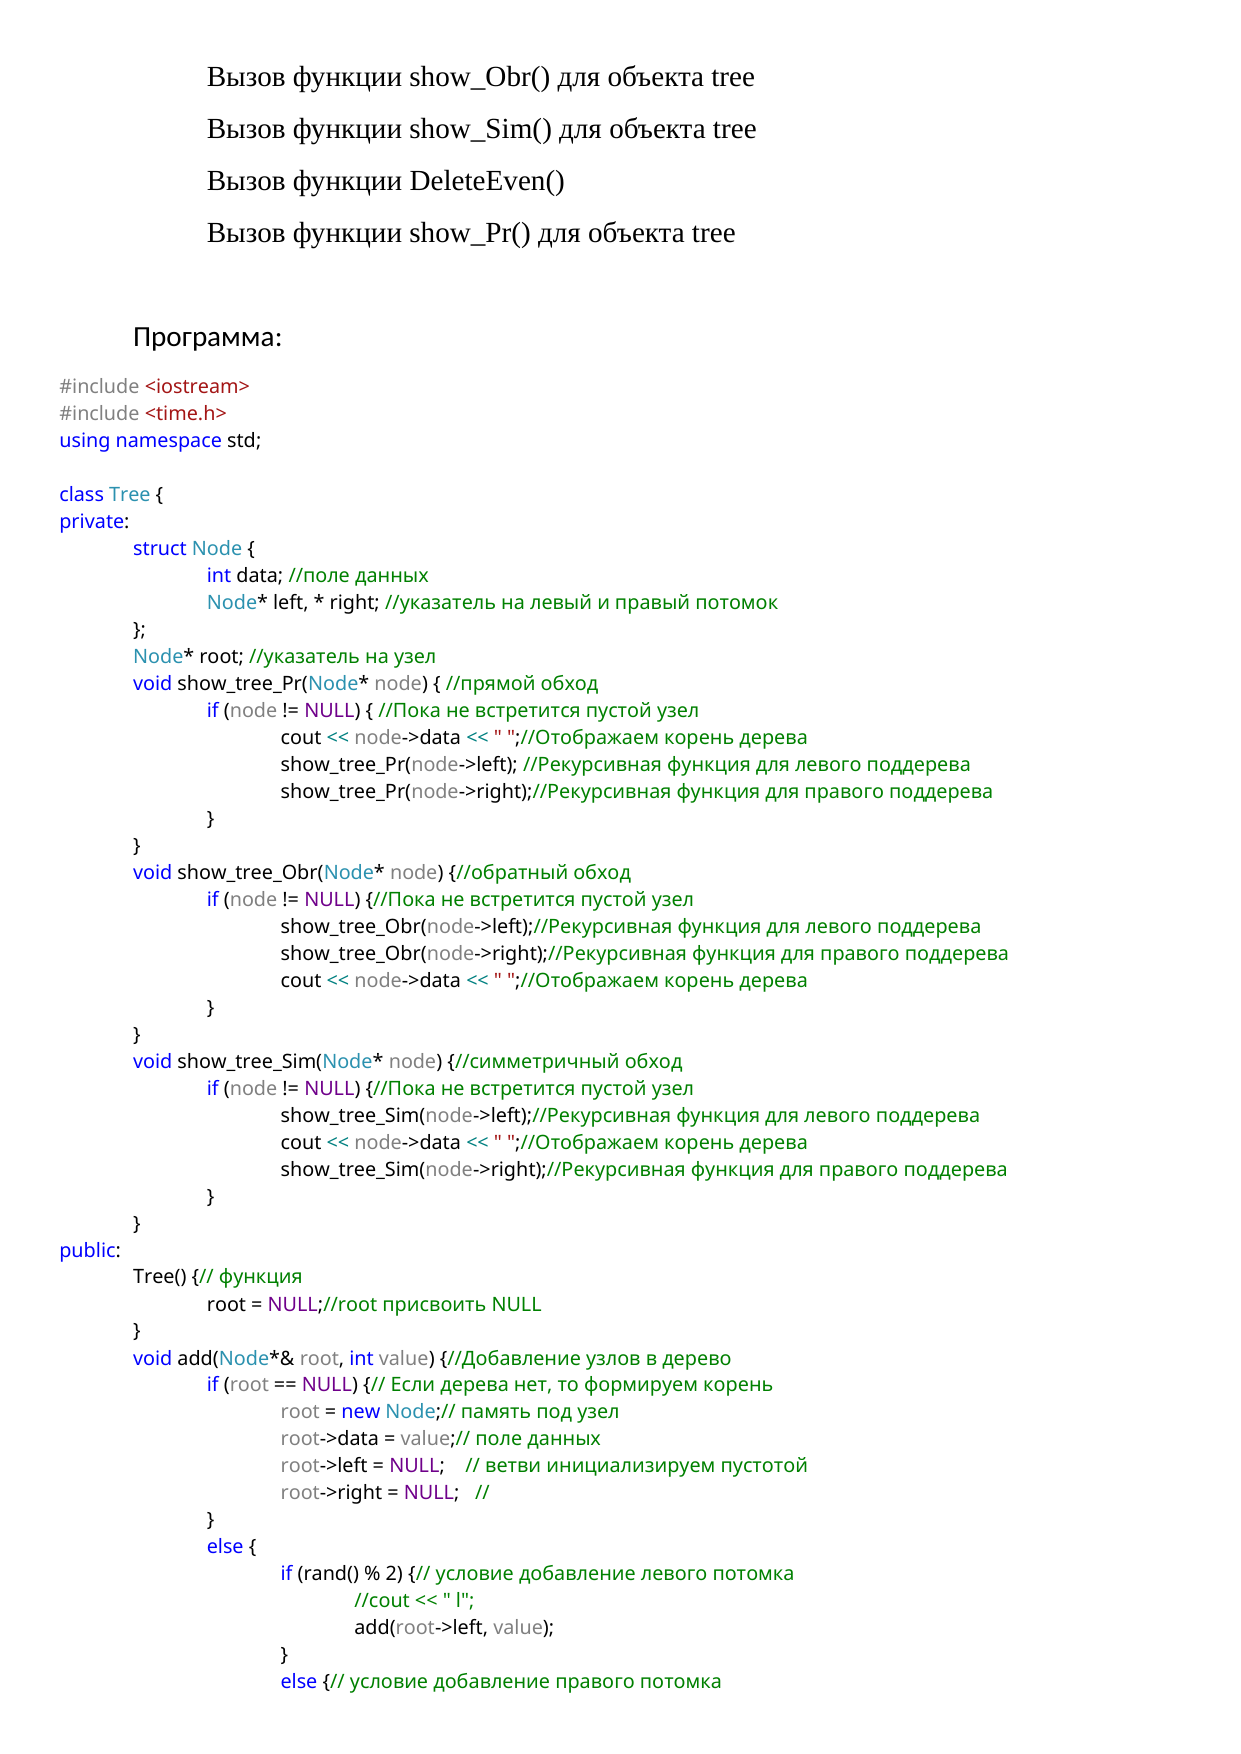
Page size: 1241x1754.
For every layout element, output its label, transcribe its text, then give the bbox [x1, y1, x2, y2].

text #include <time.h> [59, 399, 1181, 426]
text } [59, 1641, 1181, 1667]
text if (node != NULL) {//Пока не встретится пустой узел [59, 1074, 1181, 1101]
text cout << node->data << " ";//Отображаем корень дерева [59, 723, 1181, 750]
text show_tree_Obr(node->right);//Рекурсивная функция для правого поддерева [59, 939, 1181, 966]
text private: [59, 507, 1181, 534]
text #include <iostream> [59, 372, 1181, 399]
text } [59, 804, 1181, 831]
text if (rand() % 2) {// условие добавление левого потомка [59, 1559, 1181, 1587]
text show_tree_Obr(node->left);//Рекурсивная функция для левого поддерева [59, 912, 1181, 939]
text void show_tree_Obr(Node* node) {//обратный обход [59, 858, 1181, 885]
text cout << node->data << " ";//Отображаем корень дерева [59, 966, 1181, 993]
text } [59, 1209, 1181, 1236]
text class Tree { [59, 480, 1181, 507]
text public: [59, 1236, 1181, 1263]
text Вызов функции show_Obr() для объекта tree [133, 59, 1181, 93]
text root = NULL;//root присвоить NULL [59, 1290, 1181, 1317]
text Node* root; //указатель на узел [59, 642, 1181, 669]
text add(root->left, value); [59, 1613, 1181, 1641]
text } [59, 1020, 1181, 1047]
text root = new Node;// память под узел [59, 1398, 1181, 1425]
text int data; //поле данных [59, 561, 1181, 588]
text void show_tree_Pr(Node* node) { //прямой обход [59, 669, 1181, 696]
text Вызов функции show_Sim() для объекта tree [133, 111, 1181, 144]
text else { [59, 1533, 1181, 1559]
text Программа: [59, 318, 1181, 354]
text } [59, 993, 1181, 1020]
text Tree() {// функция [59, 1263, 1181, 1290]
text root->right = NULL; // [59, 1479, 1181, 1506]
text if (root == NULL) {// Если дерева нет, то формируем корень [59, 1371, 1181, 1398]
text void show_tree_Sim(Node* node) {//симметричный обход [59, 1047, 1181, 1074]
text cout << node->data << " ";//Отображаем корень дерева [59, 1128, 1181, 1155]
text } [59, 1317, 1181, 1344]
text } [59, 1182, 1181, 1209]
text show_tree_Pr(node->right);//Рекурсивная функция для правого поддерева [59, 777, 1181, 804]
text else {// условие добавление правого потомка [59, 1667, 1181, 1694]
text root->left = NULL; // ветви инициализируем пустотой [59, 1452, 1181, 1479]
text root->data = value;// поле данных [59, 1425, 1181, 1452]
text if (node != NULL) { //Пока не встретится пустой узел [59, 696, 1181, 723]
text } [59, 1506, 1181, 1533]
text void add(Node*& root, int value) {//Добавление узлов в дерево [59, 1344, 1181, 1371]
text if (node != NULL) {//Пока не встретится пустой узел [59, 885, 1181, 912]
text //cout << " l"; [59, 1587, 1181, 1613]
text struct Node { [59, 534, 1181, 561]
text }; [59, 615, 1181, 642]
text show_tree_Pr(node->left); //Рекурсивная функция для левого поддерева [59, 750, 1181, 777]
text show_tree_Sim(node->left);//Рекурсивная функция для левого поддерева [59, 1101, 1181, 1128]
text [133, 215, 1181, 248]
text Node* left, * right; //указатель на левый и правый потомок [59, 588, 1181, 615]
text } [59, 831, 1181, 858]
text using namespace std; [59, 426, 1181, 453]
text show_tree_Sim(node->right);//Рекурсивная функция для правого поддерева [59, 1155, 1181, 1182]
text Вызов функции DeleteEven() [133, 163, 1181, 196]
